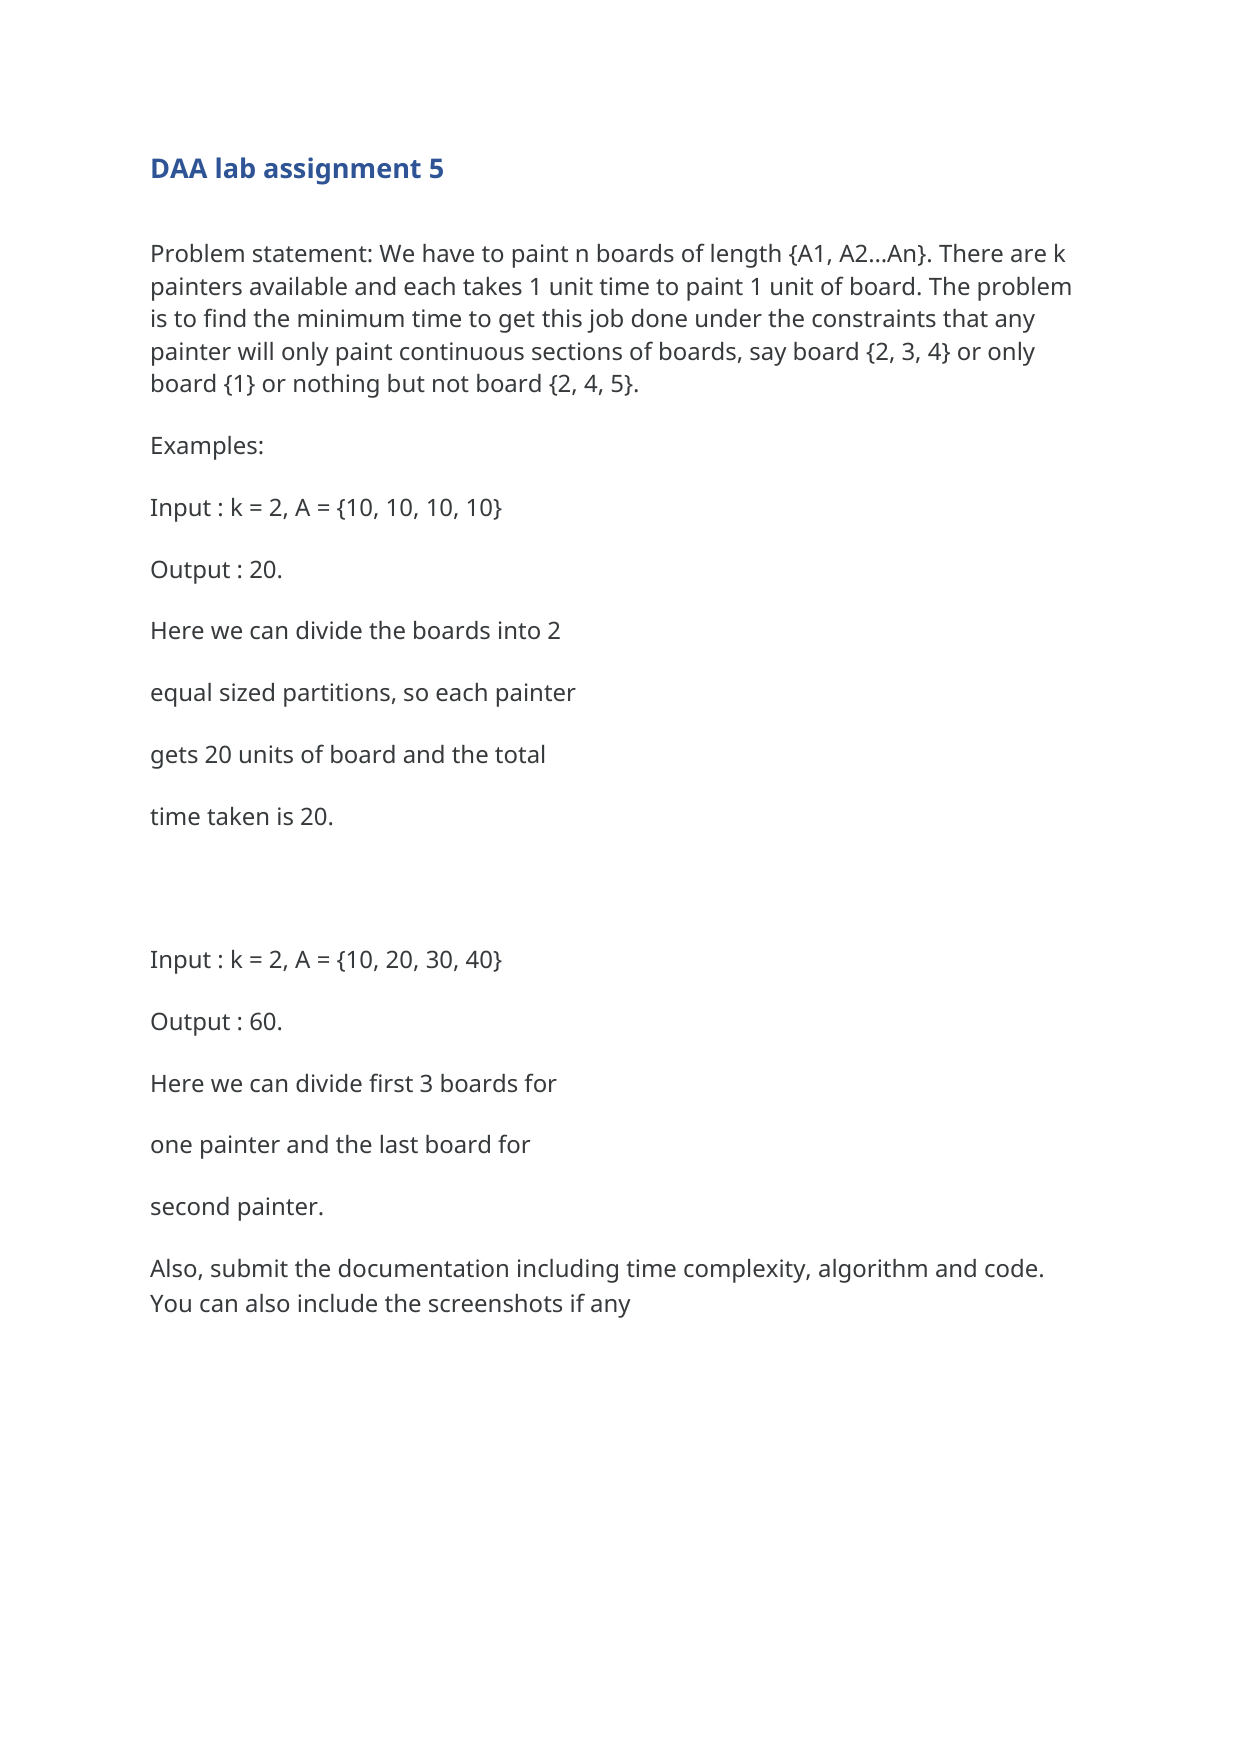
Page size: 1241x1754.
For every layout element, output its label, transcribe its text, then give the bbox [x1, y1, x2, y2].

text Input : k = 2, A = {10, 20, 30, 40} [150, 943, 1090, 976]
text Output : 20. [150, 552, 1090, 585]
text Problem statement: We have to paint n boards of length {A1, A2…An}. There are k painters available and each takes 1 unit time to paint 1 unit of board. The problem is to find the minimum time to get this job done under the constraints that any painter will only paint continuous sections of boards, say board {2, 3, 4} or only board {1} or nothing but not board {2, 4, 5}. [150, 237, 1090, 400]
text second painter. [150, 1190, 1090, 1223]
text equal sized partitions, so each painter [150, 676, 1090, 708]
text Examples: [150, 429, 1090, 461]
text gets 20 units of board and the total [150, 738, 1090, 770]
text Here we can divide first 3 boards for [150, 1066, 1090, 1099]
text Output : 60. [150, 1005, 1090, 1037]
text Here we can divide the boards into 2 [150, 614, 1090, 647]
text Input : k = 2, A = {10, 10, 10, 10} [150, 491, 1090, 523]
text one painter and the last board for [150, 1128, 1090, 1161]
text Also, submit the documentation including time complexity, algorithm and code. You can also include the screenshots if any [150, 1252, 1090, 1319]
text time taken is 20. [150, 799, 1090, 832]
subtitle DAA lab assignment 5 [150, 150, 1090, 187]
